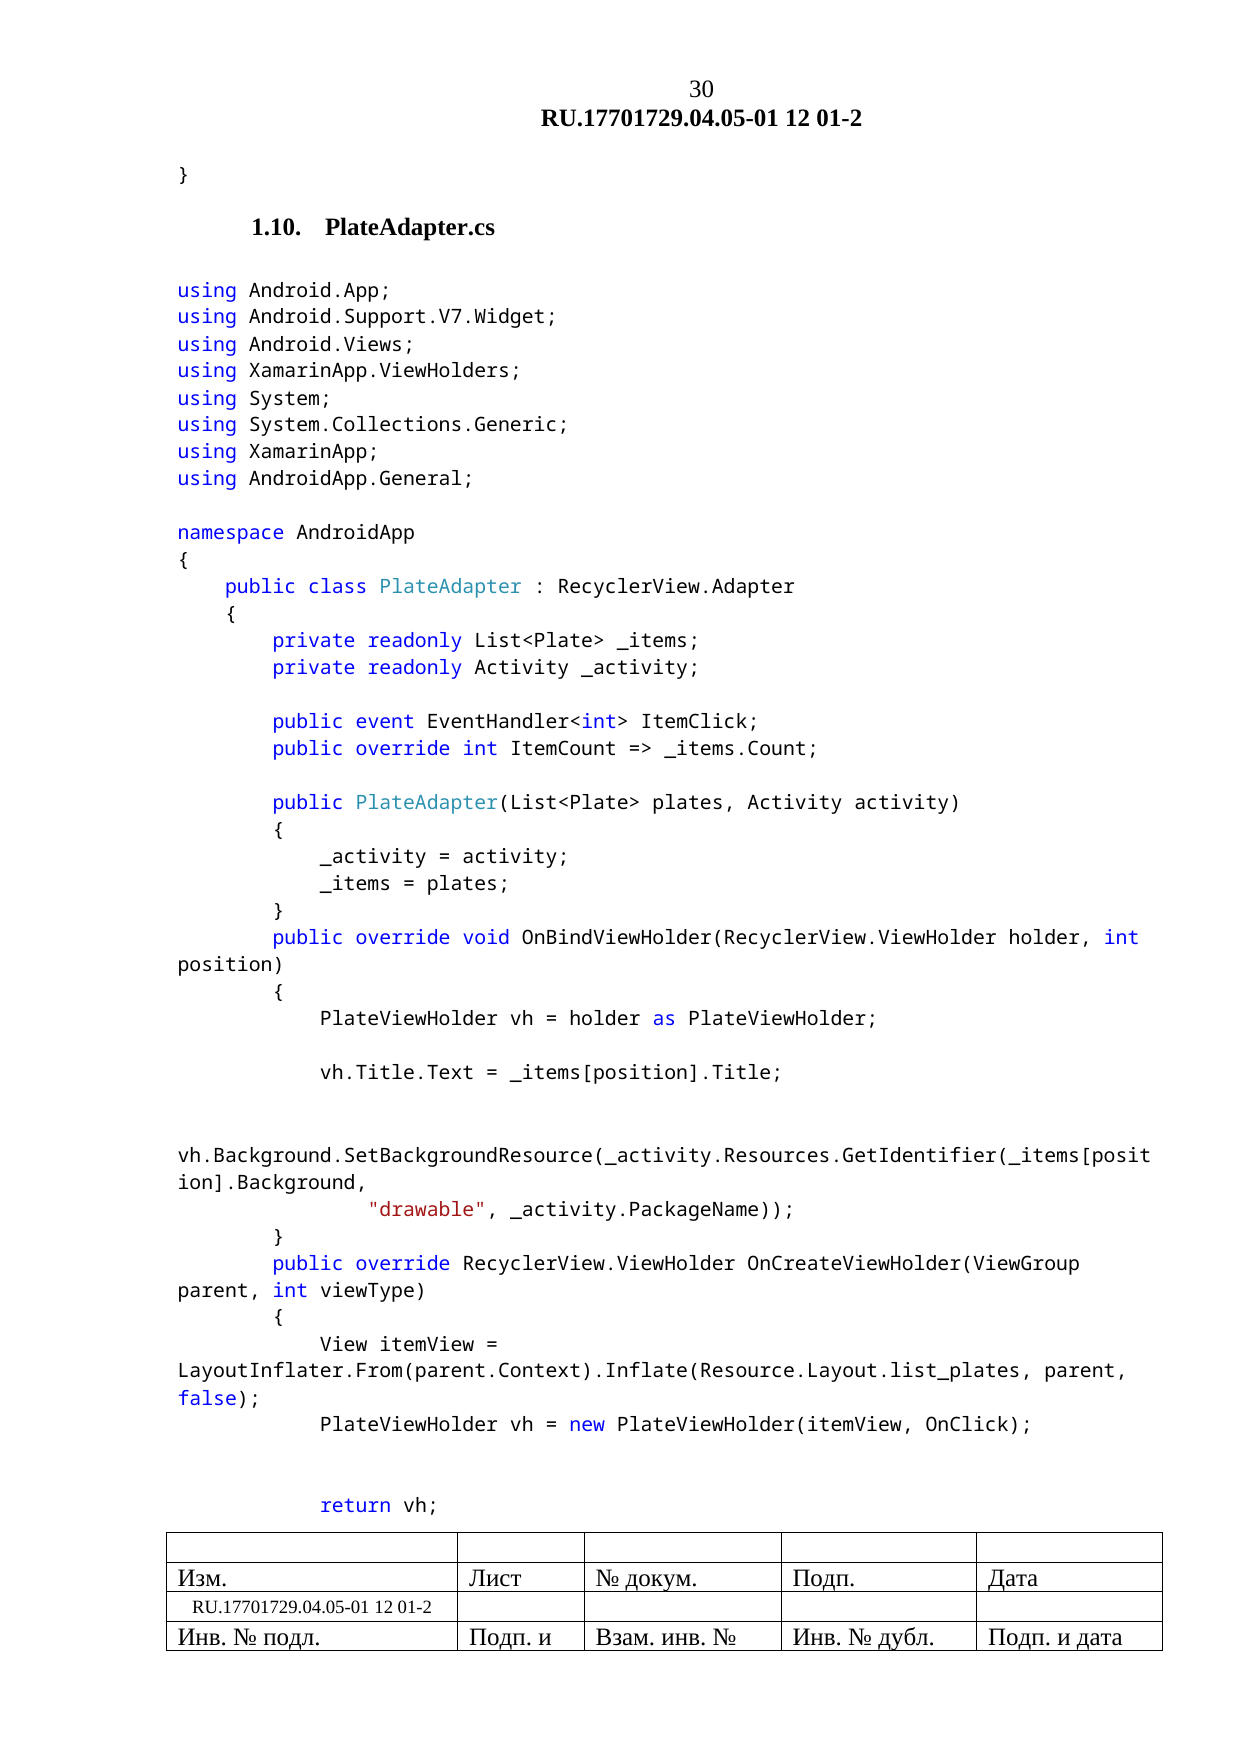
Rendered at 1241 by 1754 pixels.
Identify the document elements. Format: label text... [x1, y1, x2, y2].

text vh.Title.Text = _items[position].Title; [177, 1058, 1152, 1085]
text public override void OnBindViewHolder(RecyclerView.ViewHolder holder, int position) [177, 923, 1152, 977]
text { [177, 1303, 1152, 1330]
text using AndroidApp.General; [177, 465, 1152, 492]
text } [177, 1222, 1152, 1249]
text namespace AndroidApp [177, 519, 1152, 546]
text using Android.Support.V7.Widget; [177, 303, 1152, 330]
subtitle PlateAdapter.cs [251, 212, 1152, 241]
text private readonly List<Plate> _items; [177, 627, 1152, 653]
text { [177, 546, 1152, 573]
text PlateViewHolder vh = holder as PlateViewHolder; [177, 1004, 1152, 1031]
text public PlateAdapter(List<Plate> plates, Activity activity) [177, 788, 1152, 815]
text vh.Background.SetBackgroundResource(_activity.Resources.GetIdentifier(_items[position].Background, [177, 1112, 1152, 1195]
text public event EventHandler<int> ItemClick; [177, 707, 1152, 734]
text { [177, 815, 1152, 842]
text private readonly Activity _activity; [177, 653, 1152, 681]
text using Android.App; [177, 276, 1152, 303]
text using System.Collections.Generic; [177, 411, 1152, 438]
text public override RecyclerView.ViewHolder OnCreateViewHolder(ViewGroup parent, int viewType) [177, 1249, 1152, 1303]
text View itemView = LayoutInflater.From(parent.Context).Inflate(Resource.Layout.list_plates, parent, false); [177, 1330, 1152, 1411]
text { [177, 977, 1152, 1004]
text using XamarinApp.ViewHolders; [177, 357, 1152, 384]
text "drawable", _activity.PackageName)); [177, 1195, 1152, 1222]
text using Android.Views; [177, 330, 1152, 357]
text _items = plates; [177, 869, 1152, 896]
text return vh; [177, 1492, 1152, 1519]
text } [177, 896, 1152, 923]
text } [177, 160, 1152, 187]
text using XamarinApp; [177, 438, 1152, 465]
text { [177, 599, 1152, 627]
text PlateViewHolder vh = new PlateViewHolder(itemView, OnClick); [177, 1411, 1152, 1438]
text public override int ItemCount => _items.Count; [177, 734, 1152, 761]
text using System; [177, 384, 1152, 411]
text _activity = activity; [177, 842, 1152, 869]
text public class PlateAdapter : RecyclerView.Adapter [177, 573, 1152, 599]
